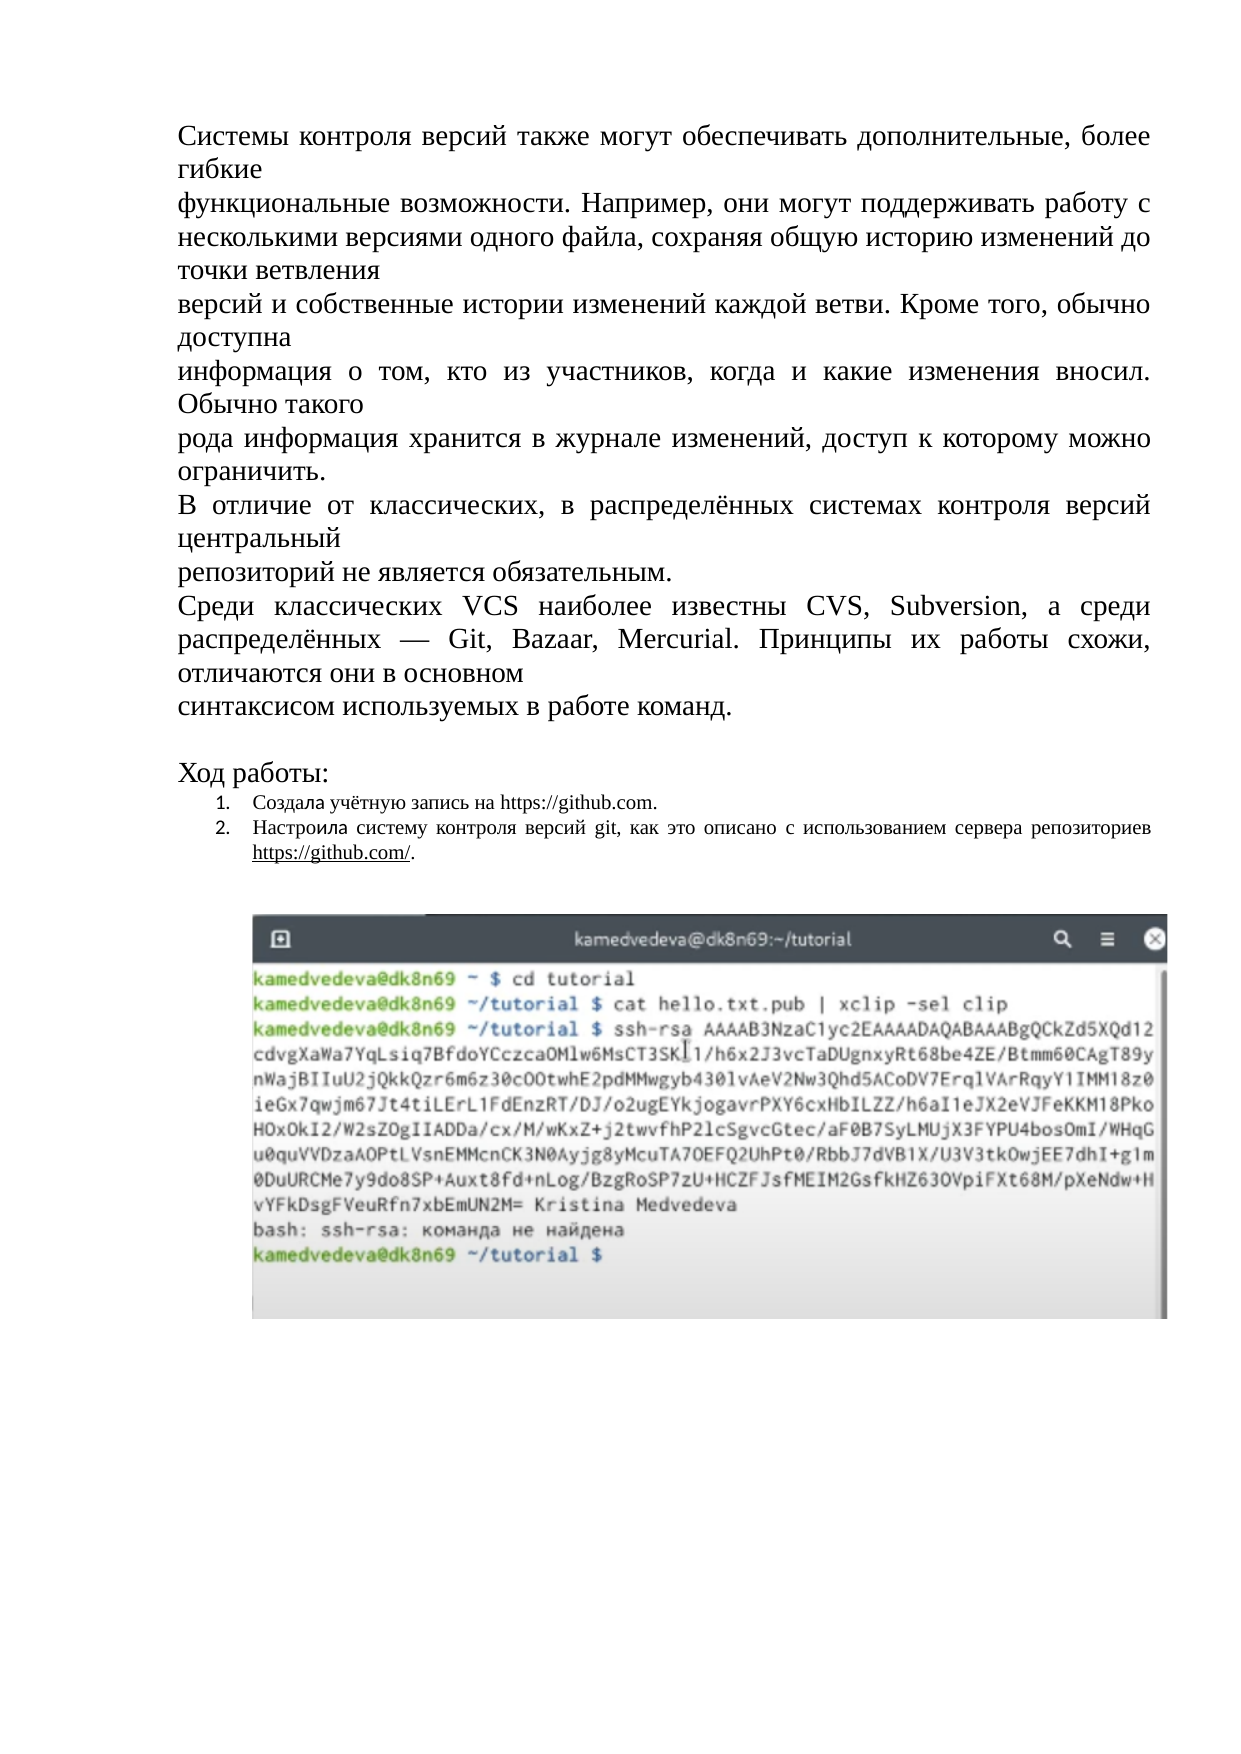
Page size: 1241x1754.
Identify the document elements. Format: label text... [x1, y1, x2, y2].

list Создала учётную запись на https://github.com. [215, 789, 1152, 814]
text Ход работы: [177, 755, 1152, 789]
text Системы контроля версий также могут обеспечивать дополнительные, более гибкие [177, 118, 1152, 185]
list Настроила систему контроля версий git, как это описано c использованием сервера репозиториев https://github.com/. [215, 814, 1152, 864]
text версий и собственные истории изменений каждой ветви. Кроме того, обычно доступна [177, 286, 1152, 353]
text В отличие от классических, в распределённых системах контроля версий центральный [177, 487, 1152, 554]
text синтаксисом используемых в работе команд. [177, 688, 1152, 722]
text Среди классических VCS наиболее известны CVS, Subversion, а среди распределённых — Git, Bazaar, Mercurial. Принципы их работы схожи, отличаются они в основном [177, 588, 1152, 688]
text функциональные возможности. Например, они могут поддерживать работу с несколькими версиями одного файла, сохраняя общую историю изменений до точки ветвления [177, 185, 1152, 286]
picture [252, 914, 1168, 1319]
text репозиторий не является обязательным. [177, 554, 1152, 588]
text информация о том, кто из участников, когда и какие изменения вносил. Обычно такого [177, 353, 1152, 420]
text рода информация хранится в журнале изменений, доступ к которому можно ограничить. [177, 420, 1152, 487]
